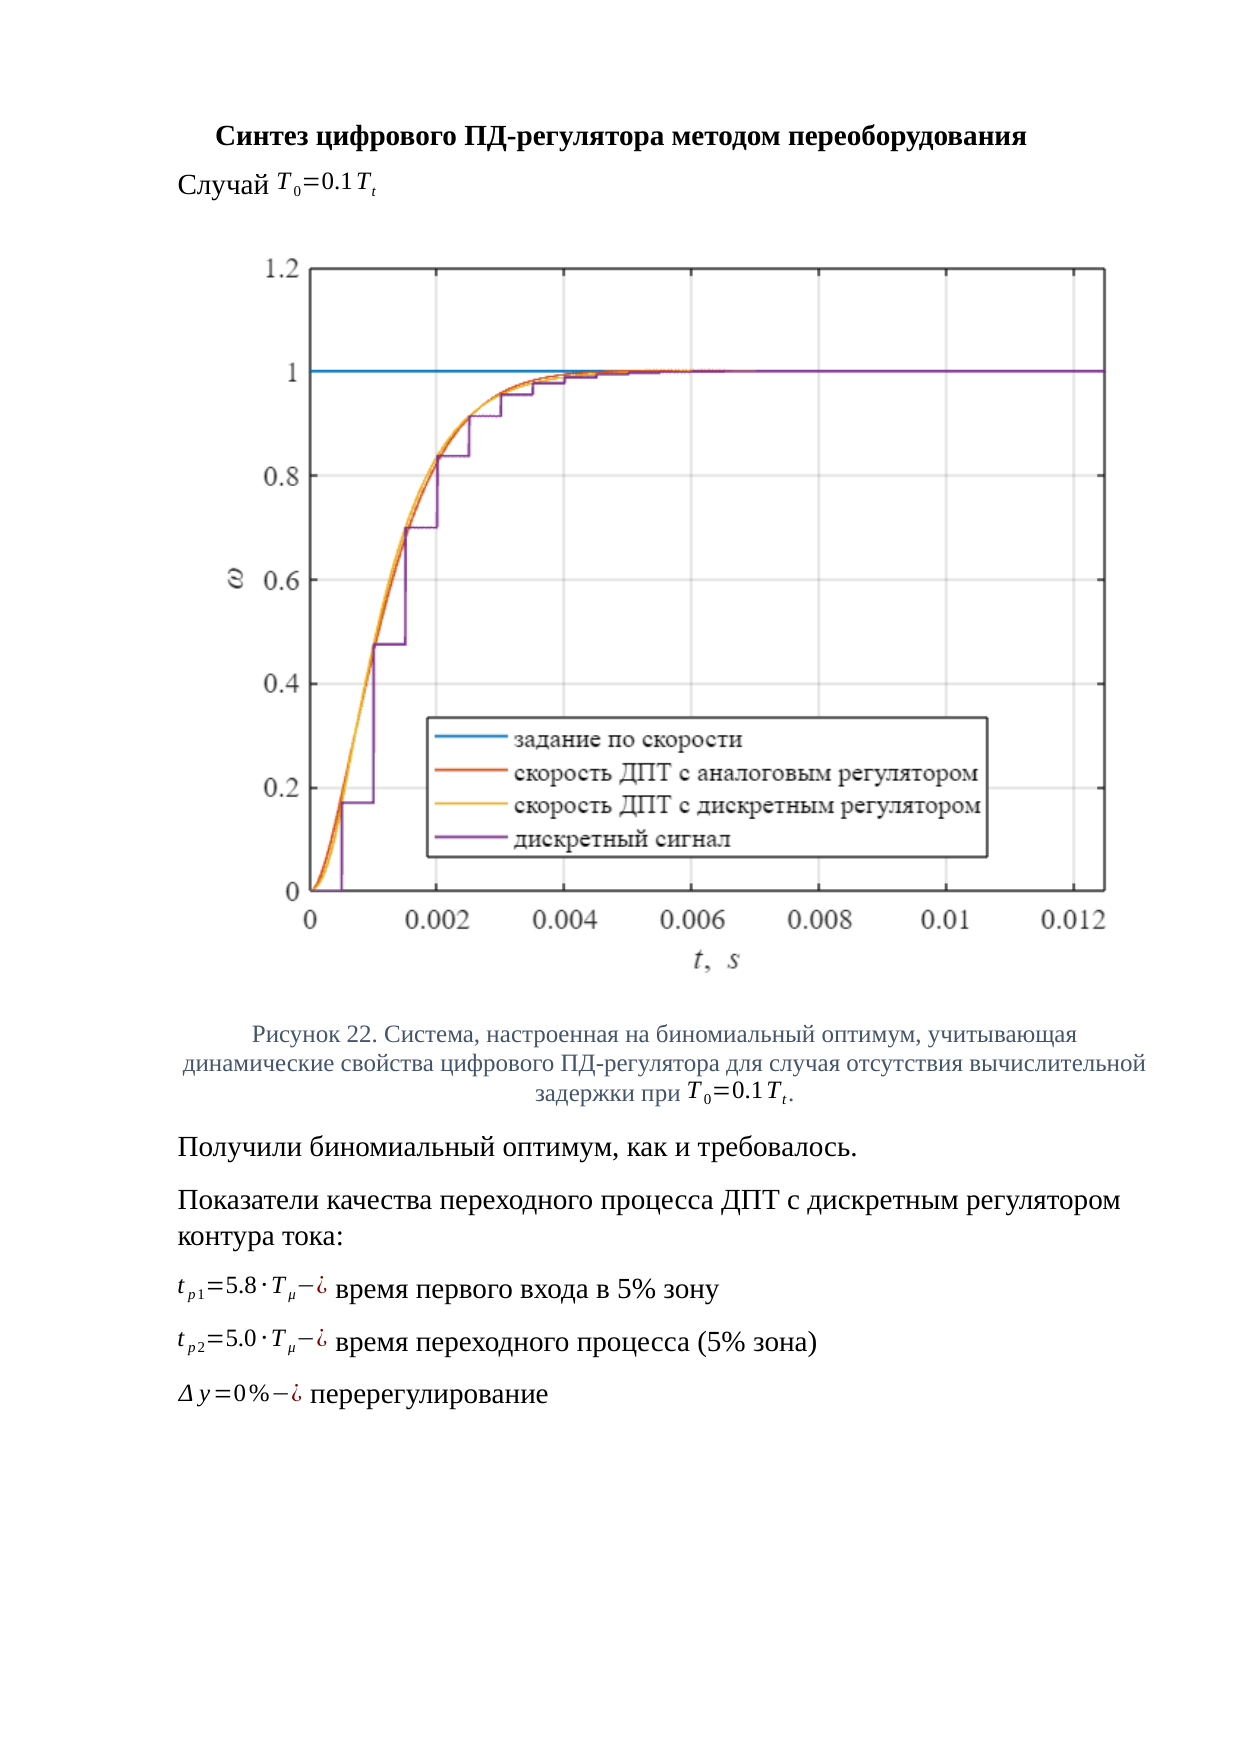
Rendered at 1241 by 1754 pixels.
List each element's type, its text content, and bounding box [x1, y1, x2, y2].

subtitle Синтез цифрового ПД-регулятора методом переоборудования [215, 118, 1152, 152]
text Получили биномиальный оптимум, как и требовалось. [177, 1129, 1152, 1163]
text время переходного процесса (5% зона) [177, 1324, 1152, 1357]
text перерегулирование [177, 1376, 1152, 1410]
text Рисунок 22. Система, настроенная на биномиальный оптимум, учитывающая динамические свойства цифрового ПД-регулятора для случая отсутствия вычислительной задержки при . [177, 1019, 1152, 1108]
picture [177, 219, 1137, 1001]
text Случай [177, 167, 1152, 200]
text Показатели качества переходного процесса ДПТ с дискретным регулятором контура тока: [177, 1182, 1152, 1252]
text время первого входа в 5% зону [177, 1271, 1152, 1304]
